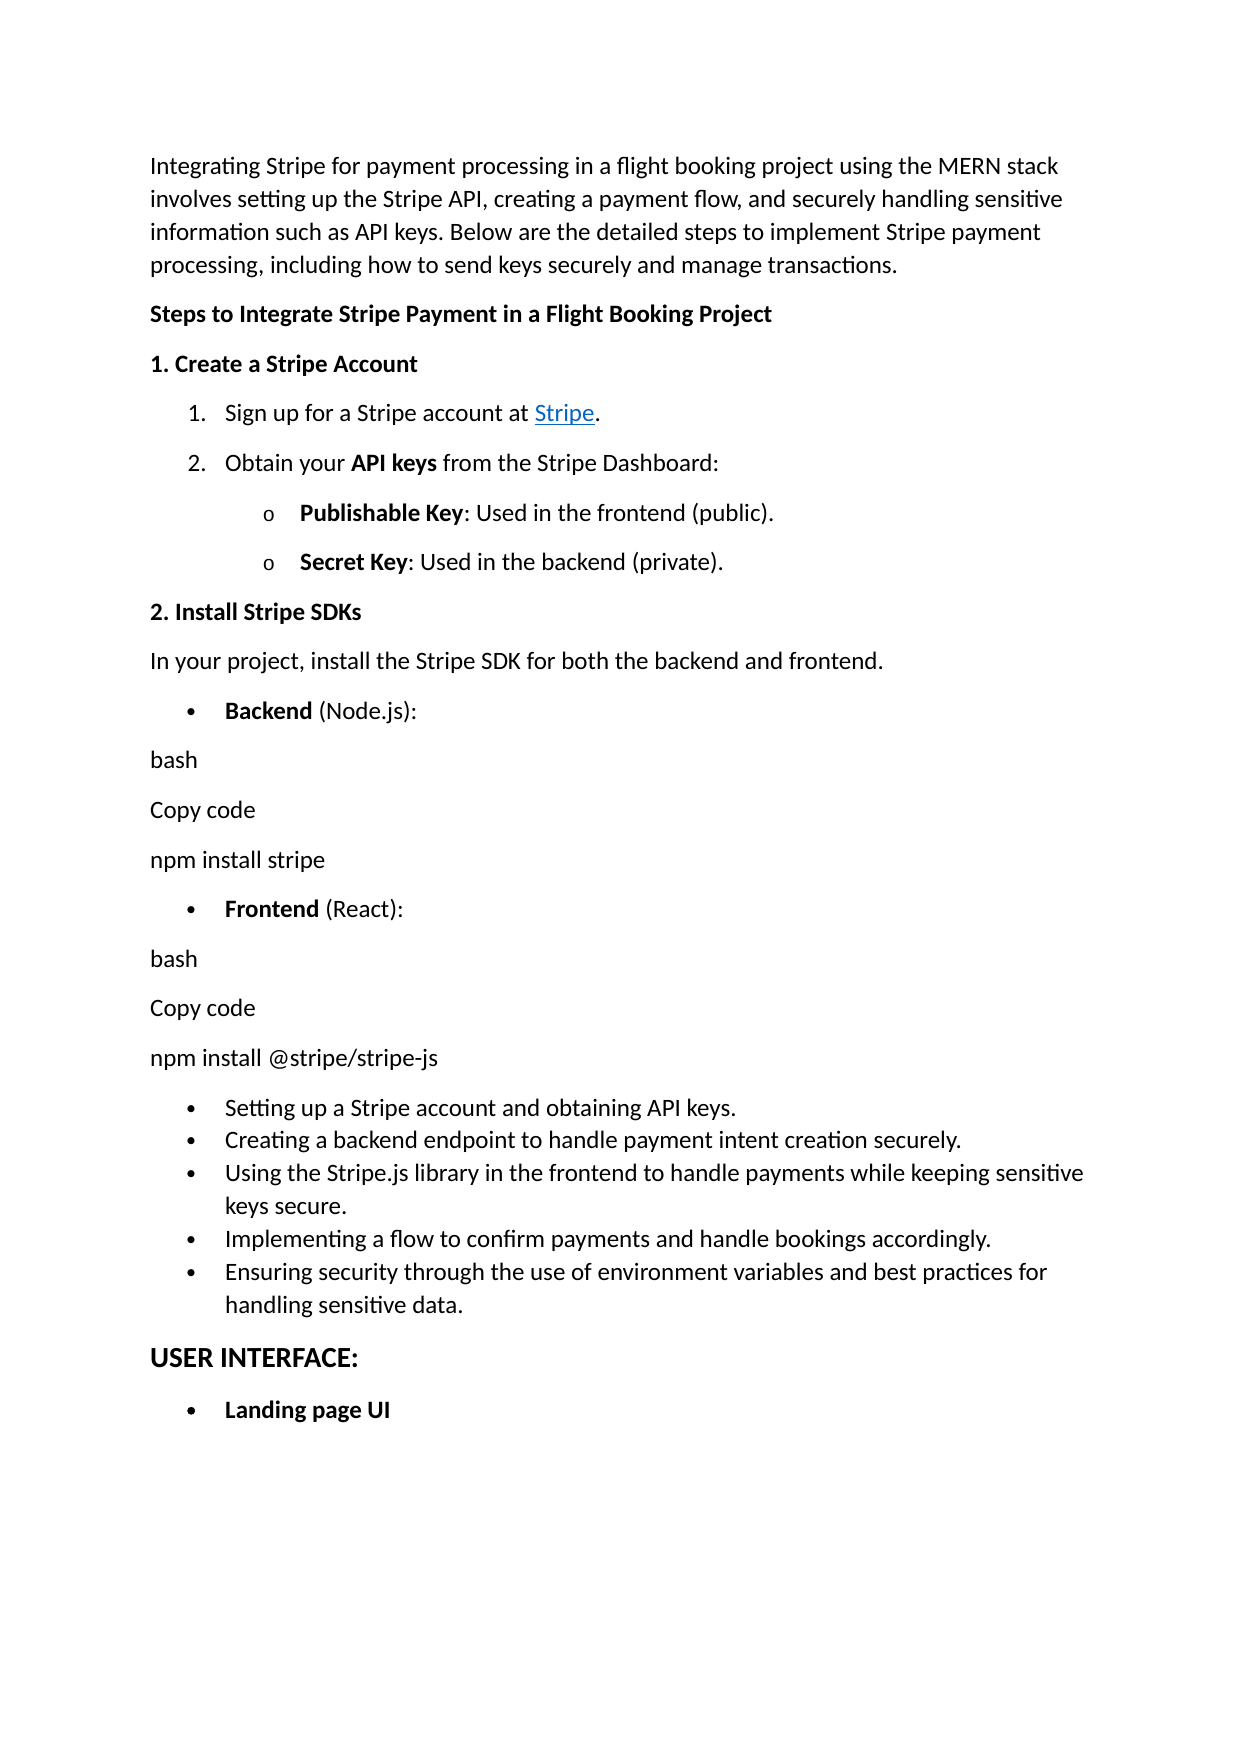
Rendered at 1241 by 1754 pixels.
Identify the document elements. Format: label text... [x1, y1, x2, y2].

list Frontend (React): [187, 893, 1090, 924]
list Sign up for a Stripe account at Stripe. [187, 397, 1090, 428]
list Setting up a Stripe account and obtaining API keys. [187, 1092, 1090, 1122]
text Copy code [150, 794, 1090, 825]
list Obtain your API keys from the Stripe Dashboard: [187, 447, 1090, 478]
text 1. Create a Stripe Account [150, 348, 1090, 378]
text Steps to Integrate Stripe Payment in a Flight Booking Project [150, 298, 1090, 329]
text 2. Install Stripe SDKs [150, 596, 1090, 626]
list Backend (Node.js): [187, 695, 1090, 726]
text Copy code [150, 992, 1090, 1023]
list Landing page UI [187, 1394, 1090, 1424]
text npm install @stripe/stripe-js [150, 1042, 1090, 1073]
list Using the Stripe.js library in the frontend to handle payments while keeping sensitive keys secure. [187, 1157, 1090, 1221]
text Integrating Stripe for payment processing in a flight booking project using the MERN stack involves setting up the Stripe API, creating a payment flow, and securely handling sensitive information such as API keys. Below are the detailed steps to implement Stripe payment processing, including how to send keys securely and manage transactions. [150, 150, 1090, 279]
text bash [150, 943, 1090, 973]
list Secret Key: Used in the backend (private). [262, 546, 1090, 577]
list Implementing a flow to confirm payments and handle bookings accordingly. [187, 1223, 1090, 1254]
list Publishable Key: Used in the frontend (public). [262, 497, 1090, 527]
text bash [150, 744, 1090, 775]
text npm install stripe [150, 844, 1090, 874]
list Ensuring security through the use of environment variables and best practices for handling sensitive data. [187, 1256, 1090, 1320]
list Creating a backend endpoint to handle payment intent creation securely. [187, 1124, 1090, 1155]
text In your project, install the Stripe SDK for both the backend and frontend. [150, 645, 1090, 676]
text USER INTERFACE: [150, 1339, 1090, 1374]
